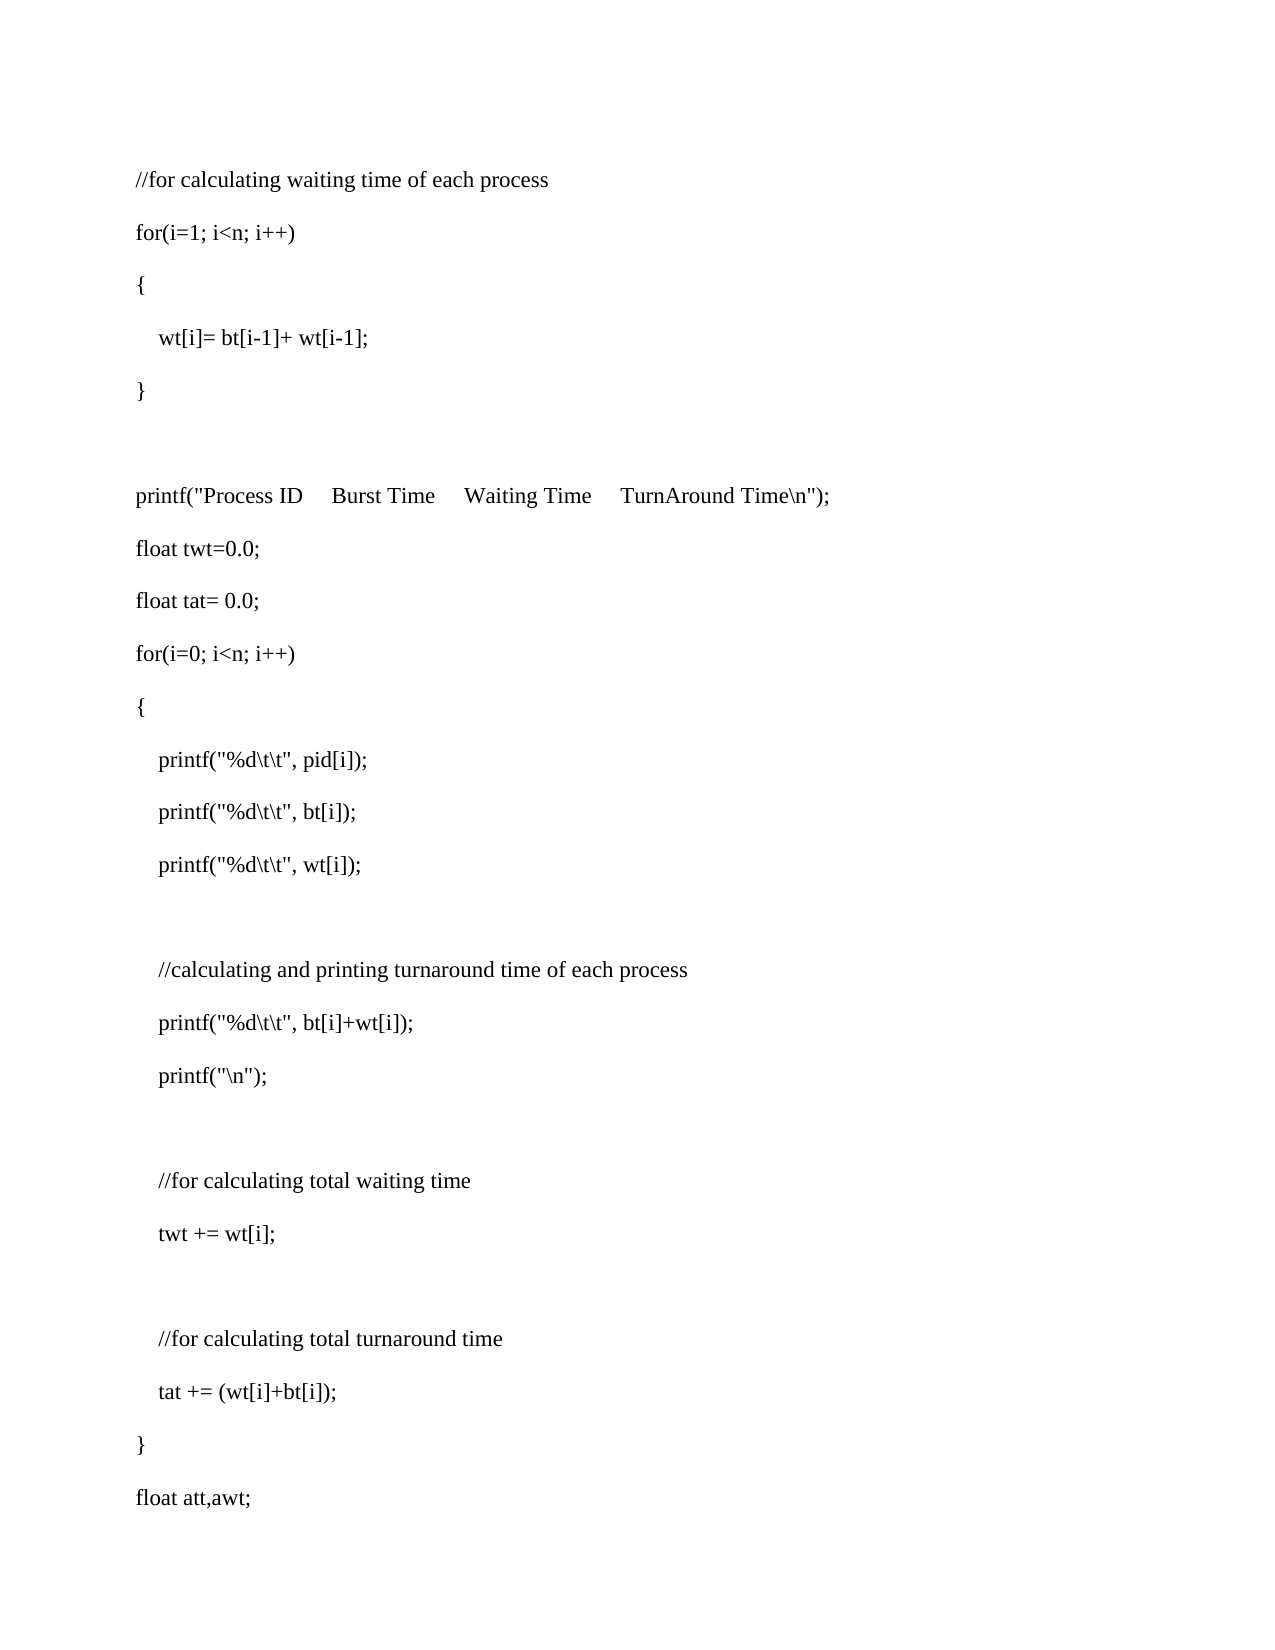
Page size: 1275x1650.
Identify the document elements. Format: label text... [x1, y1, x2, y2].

text for(i=0; i<n; i++) [112, 640, 1162, 667]
text twt += wt[i]; [112, 1220, 1162, 1246]
text float att,awt; [112, 1484, 1162, 1510]
text printf("%d\t\t", wt[i]); [112, 851, 1162, 877]
text printf("%d\t\t", pid[i]); [112, 746, 1162, 772]
text //for calculating waiting time of each process [112, 166, 1162, 192]
text printf("Process ID Burst Time Waiting Time TurnAround Time\n"); [112, 482, 1162, 508]
text { [112, 271, 1162, 298]
text //for calculating total waiting time [112, 1167, 1162, 1194]
text } [112, 1431, 1162, 1457]
text //calculating and printing turnaround time of each process [112, 957, 1162, 983]
text tat += (wt[i]+bt[i]); [112, 1378, 1162, 1404]
text { [112, 693, 1162, 719]
text float twt=0.0; [112, 535, 1162, 561]
text float tat= 0.0; [112, 588, 1162, 614]
text printf("%d\t\t", bt[i]); [112, 798, 1162, 825]
text //for calculating total turnaround time [112, 1326, 1162, 1352]
text } [112, 377, 1162, 403]
text wt[i]= bt[i-1]+ wt[i-1]; [112, 324, 1162, 350]
text printf("\n"); [112, 1062, 1162, 1088]
text printf("%d\t\t", bt[i]+wt[i]); [112, 1009, 1162, 1036]
text for(i=1; i<n; i++) [112, 219, 1162, 245]
